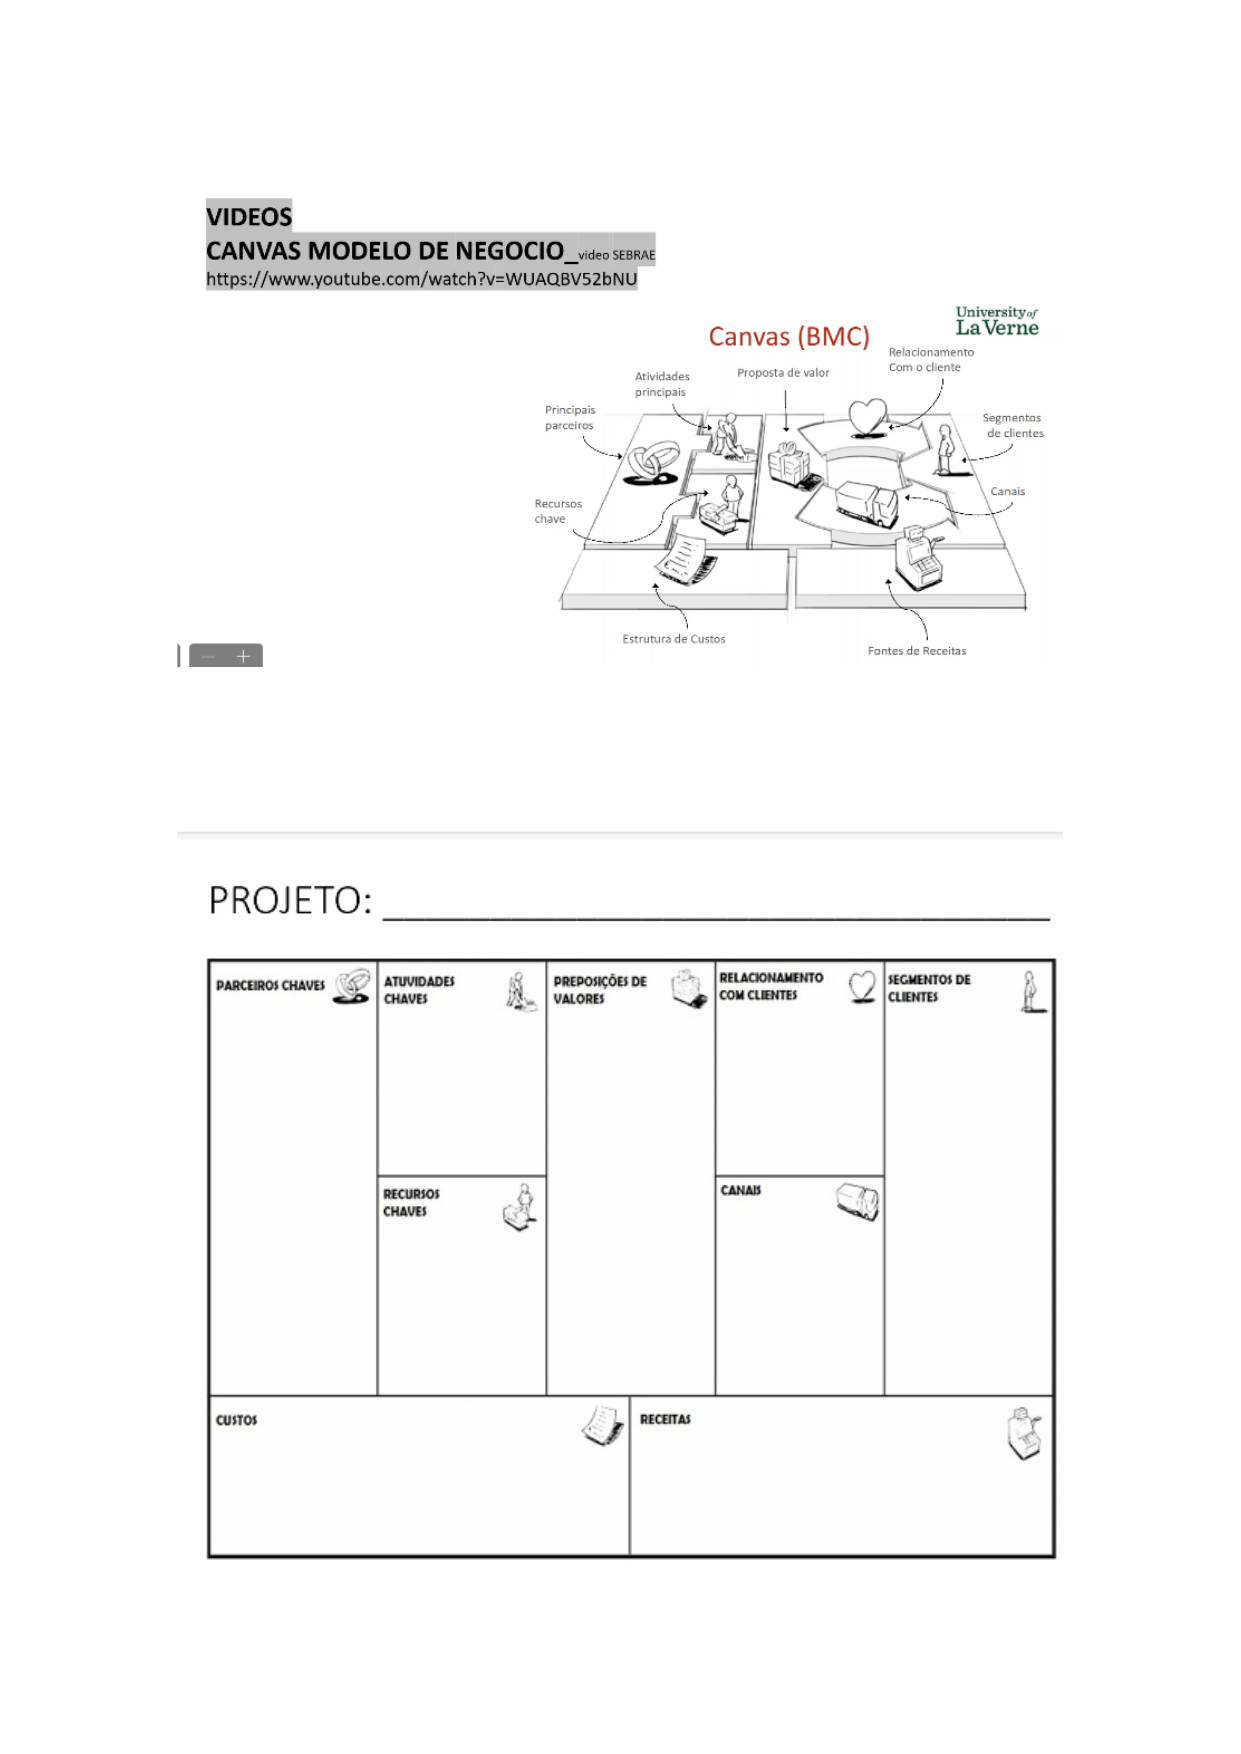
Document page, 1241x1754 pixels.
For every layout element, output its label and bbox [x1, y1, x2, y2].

picture [177, 826, 1063, 1566]
picture [177, 147, 1063, 667]
